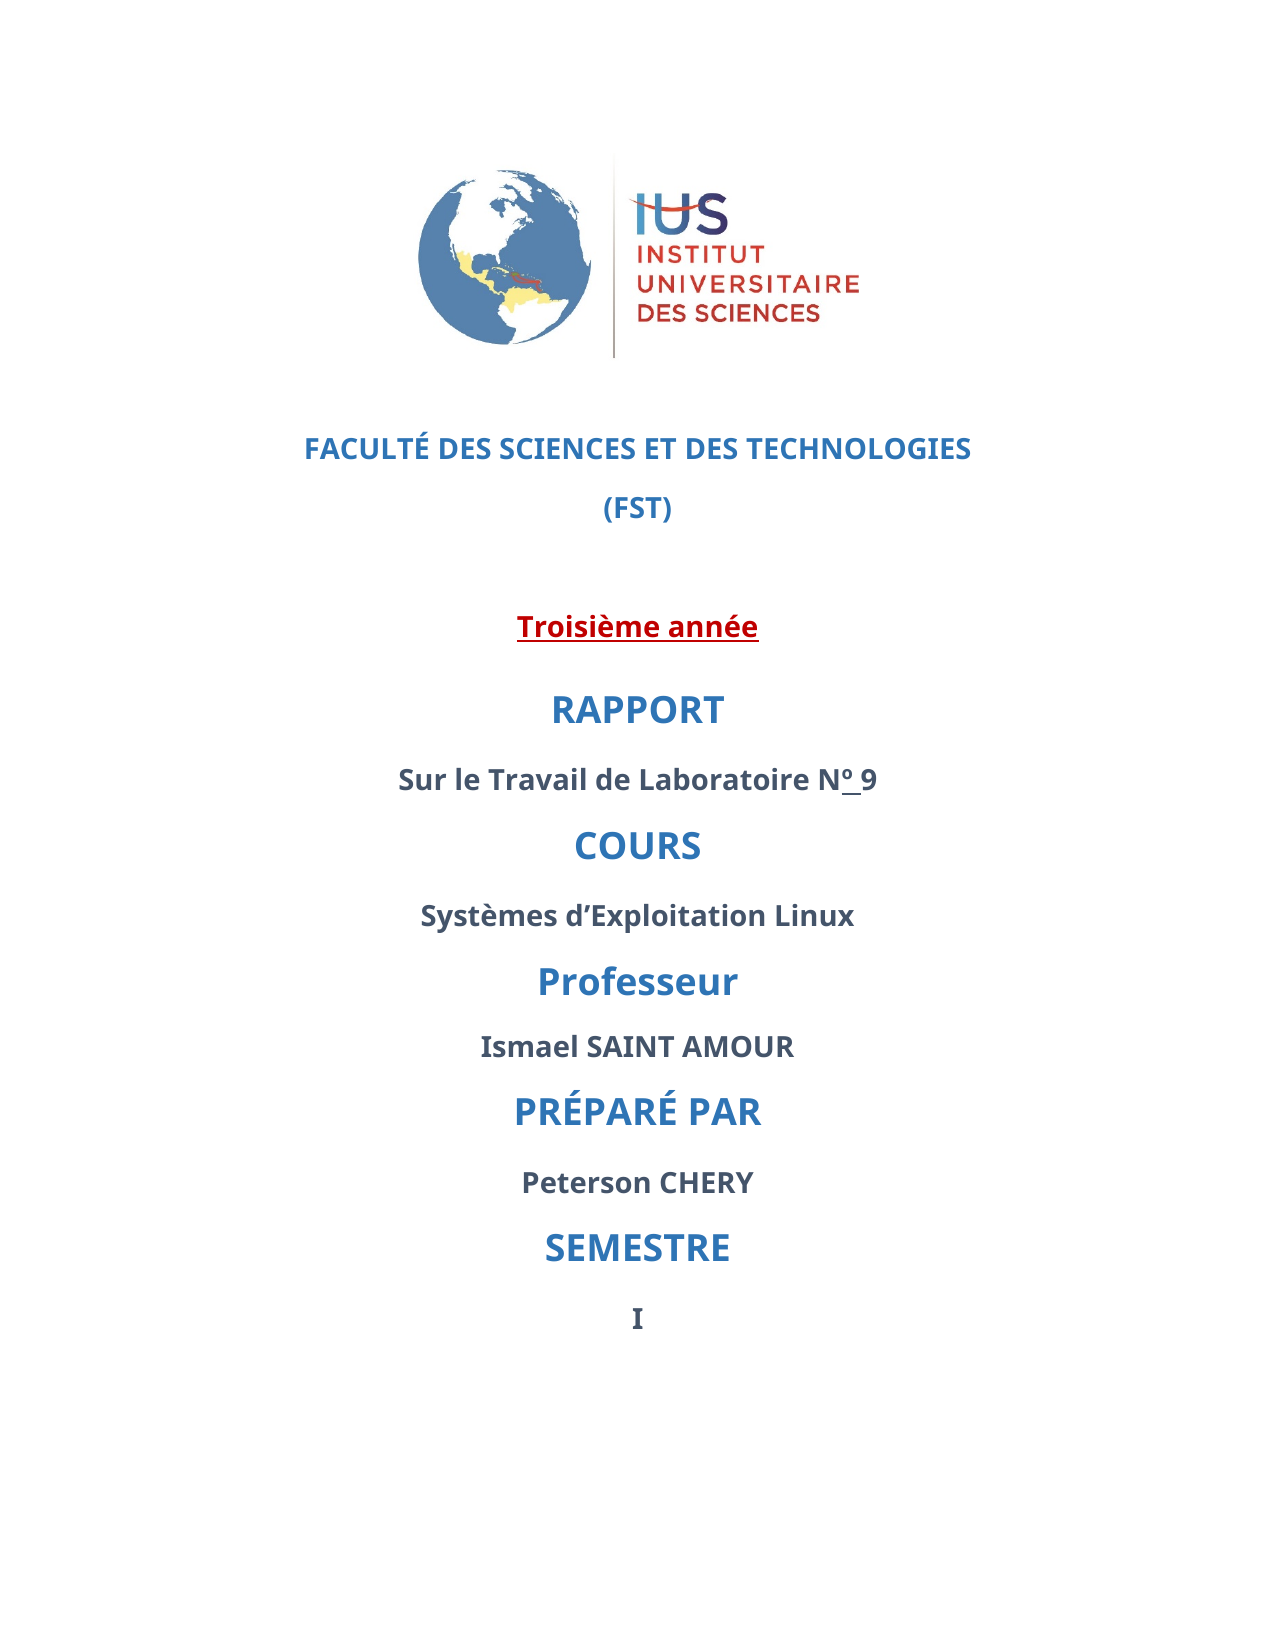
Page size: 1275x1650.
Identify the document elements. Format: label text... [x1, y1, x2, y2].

text I [150, 1298, 1125, 1338]
text SEMESTRE [150, 1221, 1125, 1272]
text Professeur Ismael SAINT AMOUR [150, 955, 1125, 1066]
text RAPPORT [150, 683, 1125, 734]
text Systèmes d’Exploitation Linux [150, 896, 1125, 935]
text COURS [150, 819, 1125, 870]
text Peterson CHERY [150, 1162, 1125, 1202]
text FACULTÉ DES SCIENCES ET DES TECHNOLOGIES [150, 428, 1125, 468]
picture [412, 153, 859, 360]
text (FST) [150, 488, 1125, 527]
text Sur le Travail de Laboratoire Nº 9 [150, 759, 1125, 799]
text PRÉPARÉ PAR [150, 1085, 1125, 1136]
text Troisième année [150, 607, 1125, 646]
